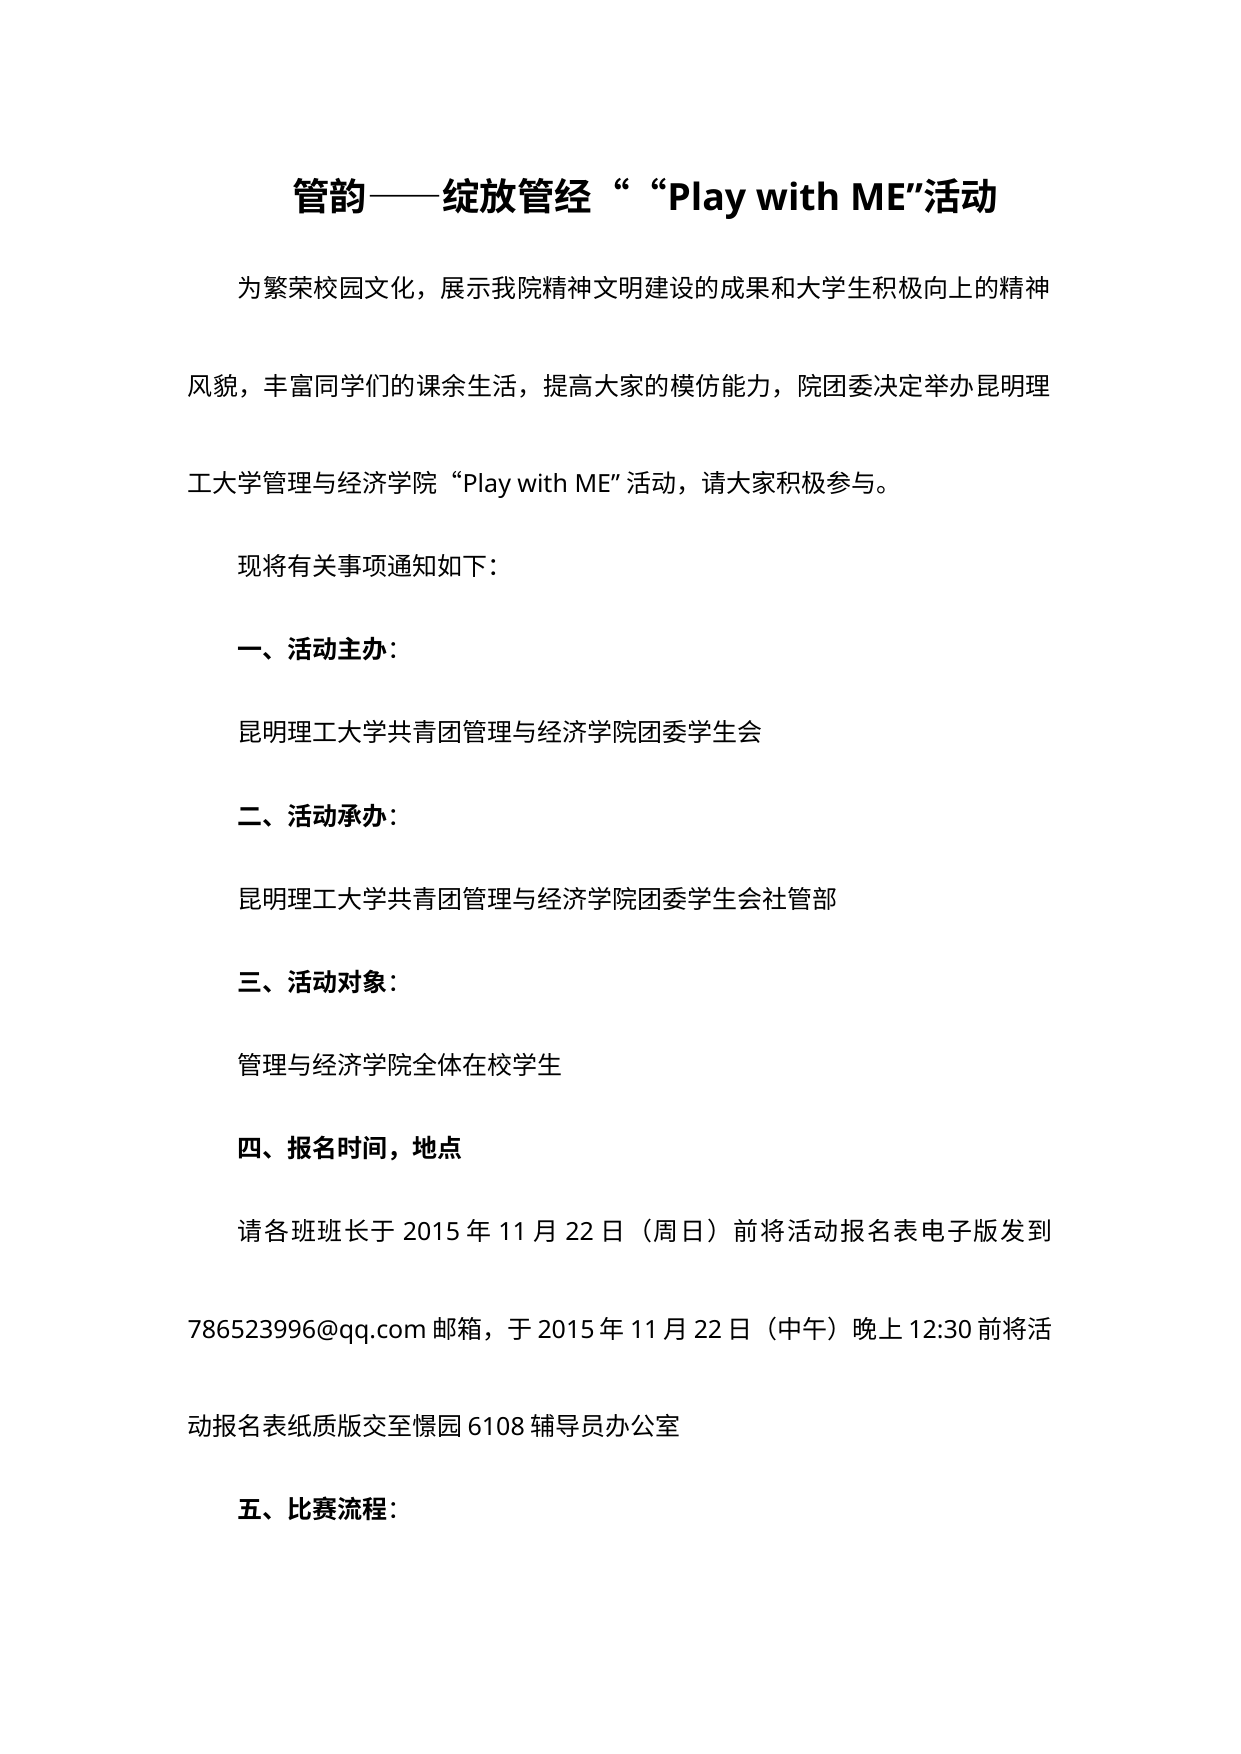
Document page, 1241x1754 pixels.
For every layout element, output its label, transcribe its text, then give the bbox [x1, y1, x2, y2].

text 四、报名时间，地点 [187, 1114, 1053, 1179]
text 二、活动承办： [187, 782, 1053, 847]
text 三、活动对象： [187, 948, 1053, 1013]
text 为繁荣校园文化，展示我院精神文明建设的成果和大学生积极向上的精神风貌，丰富同学们的课余生活，提高大家的模仿能力，院团委决定举办昆明理工大学管理与经济学院“Play with ME” 活动，请大家积极参与。 [187, 254, 1053, 514]
text 管韵——绽放管经““Play with ME”活动 [187, 162, 1053, 227]
text 五、比赛流程： [187, 1475, 1053, 1540]
text 昆明理工大学共青团管理与经济学院团委学生会社管部 [187, 865, 1053, 930]
text 请各班班长于2015年11月22日（周日）前将活动报名表电子版发到786523996@qq.com邮箱，于2015年11月22日（中午）晚上12:30前将活动报名表纸质版交至憬园6108辅导员办公室 [187, 1197, 1053, 1457]
text 昆明理工大学共青团管理与经济学院团委学生会 [187, 698, 1053, 763]
text 管理与经济学院全体在校学生 [187, 1031, 1053, 1096]
text 一、活动主办： [187, 615, 1053, 680]
text 现将有关事项通知如下： [187, 532, 1053, 597]
